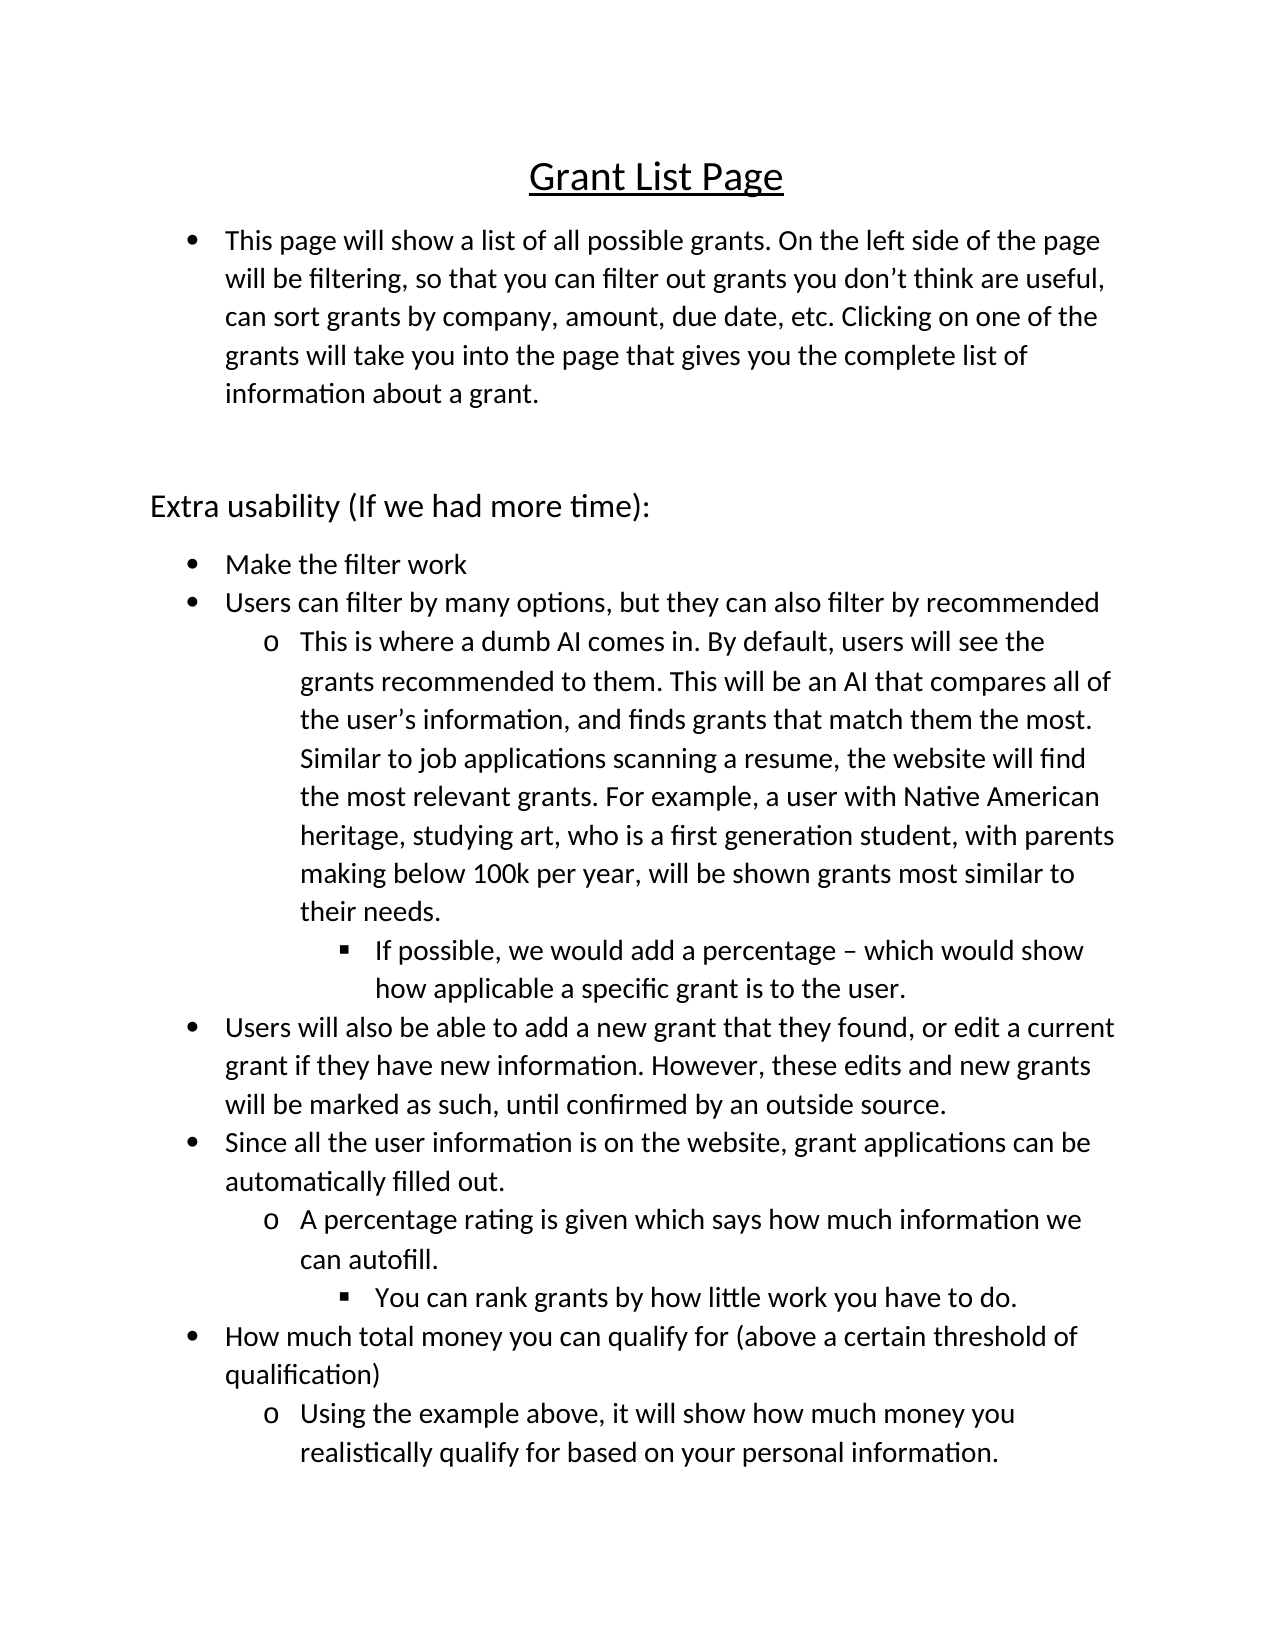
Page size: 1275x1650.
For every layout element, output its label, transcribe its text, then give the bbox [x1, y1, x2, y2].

list Users will also be able to add a new grant that they found, or edit a current grant if they have new information. However, these edits and new grants will be marked as such, until confirmed by an outside source. [187, 1009, 1125, 1121]
list A percentage rating is given which says how much information we can autofill. [262, 1201, 1125, 1277]
list This page will show a list of all possible grants. On the left side of the page will be filtering, so that you can filter out grants you don’t think are useful, can sort grants by company, amount, due date, etc. Clicking on one of the grants will take you into the page that gives you the complete list of information about a grant. [187, 222, 1125, 411]
list Make the filter work [187, 546, 1125, 582]
list Since all the user information is on the website, grant applications can be automatically filled out. [187, 1124, 1125, 1198]
list This is where a dumb AI comes in. By default, users will see the grants recommended to them. This will be an AI that compares all of the user’s information, and finds grants that match them the most. Similar to job applications scanning a resume, the website will find the most relevant grants. For example, a user with Native American heritage, studying art, who is a first generation student, with parents making below 100k per year, will be shown grants most similar to their needs. [262, 623, 1125, 929]
text Grant List Page [187, 150, 1125, 201]
list Users can filter by many options, but they can also filter by recommended [187, 584, 1125, 620]
list If possible, we would add a percentage – which would show how applicable a specific grant is to the user. [337, 932, 1125, 1006]
text Extra usability (If we had more time): [150, 486, 1125, 526]
list You can rank grants by how little work you have to do. [337, 1279, 1125, 1315]
list Using the example above, it will show how much money you realistically qualify for based on your personal information. [262, 1395, 1125, 1470]
list How much total money you can qualify for (above a certain threshold of qualification) [187, 1318, 1125, 1392]
